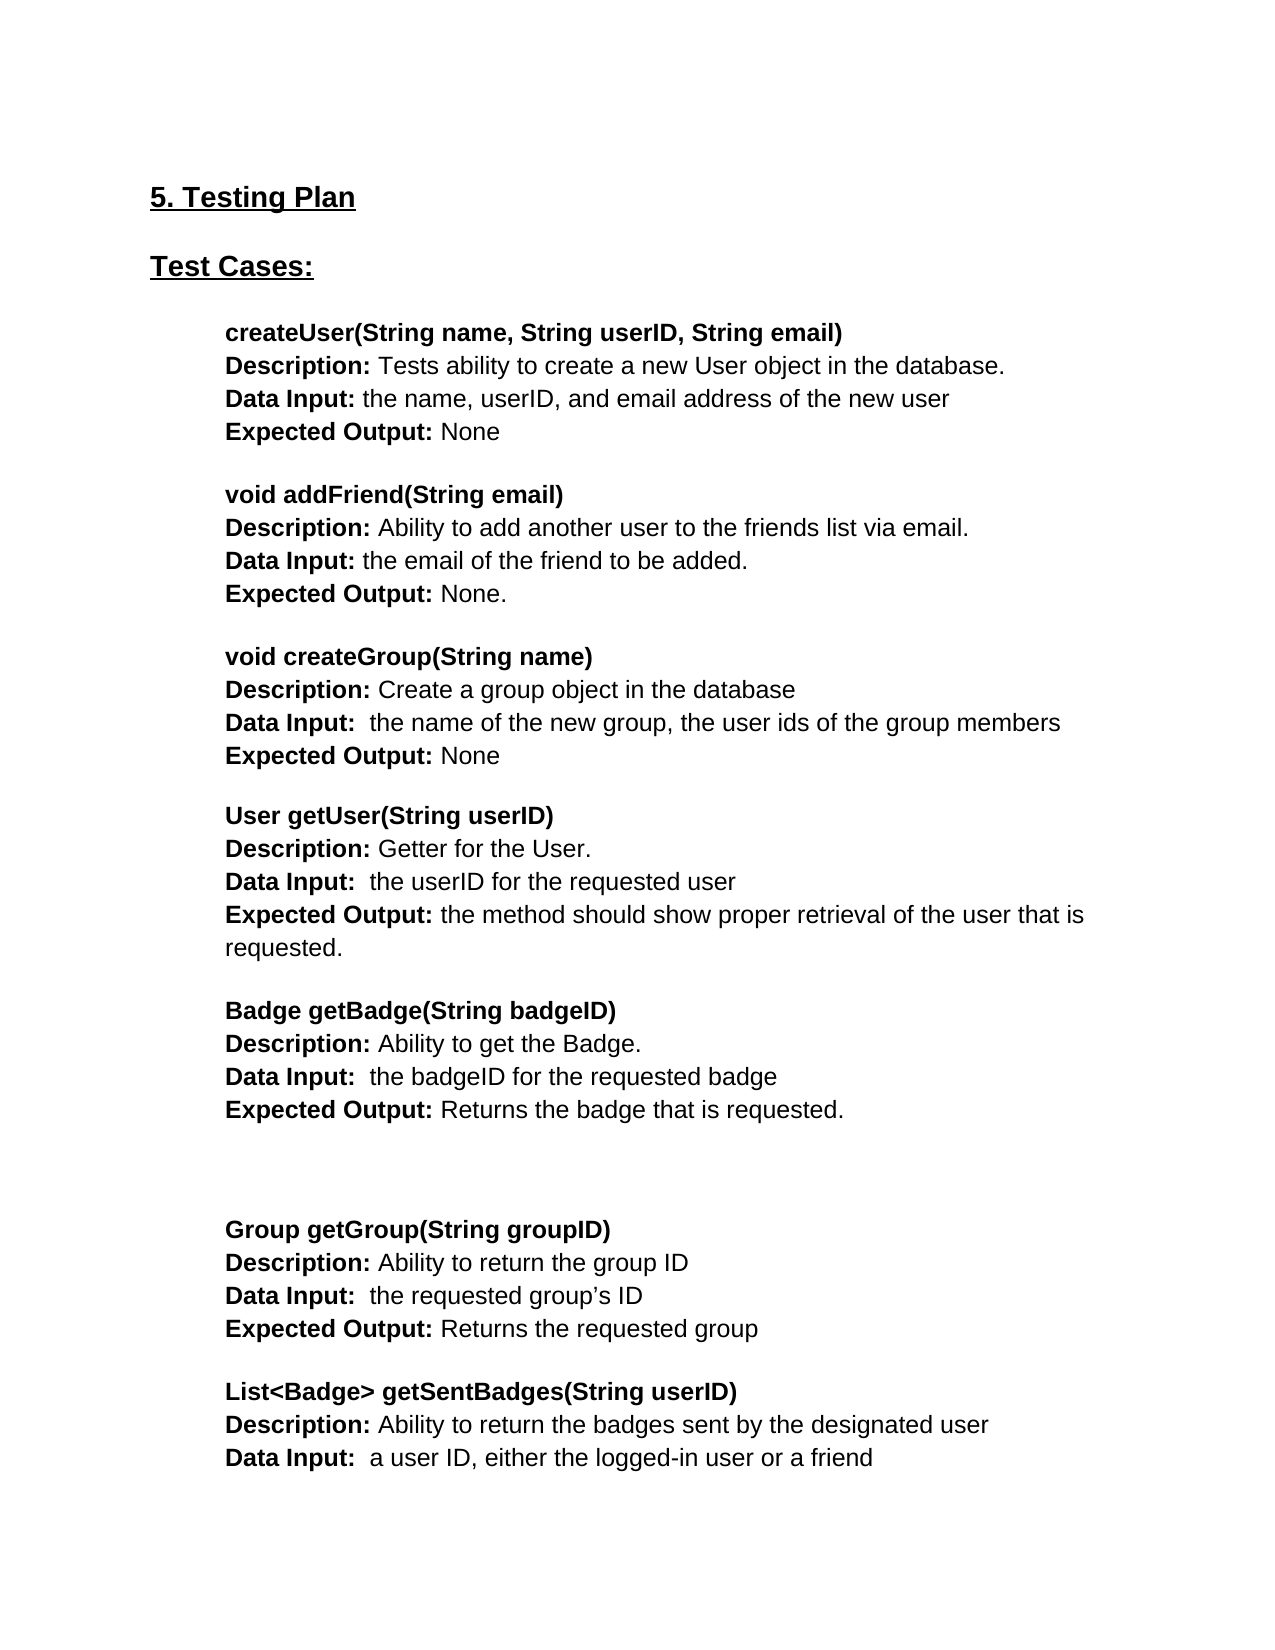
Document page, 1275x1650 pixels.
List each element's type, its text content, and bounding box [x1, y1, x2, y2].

text Group getGroup(String groupID) [150, 1215, 1172, 1244]
text Data Input: a user ID, either the logged-in user or a friend [225, 1443, 1172, 1472]
text Data Input: the name of the new group, the user ids of the group members [150, 708, 1172, 737]
text Expected Output: Returns the badge that is requested. [150, 1095, 1172, 1124]
text User getUser(String userID) [150, 801, 1172, 829]
text Description: Ability to return the group ID [150, 1248, 1172, 1277]
text Description: Ability to get the Badge. [150, 1029, 1172, 1058]
text Description: Ability to add another user to the friends list via email. [150, 513, 1172, 542]
text Test Cases: [150, 249, 1172, 282]
text Expected Output: the method should show proper retrieval of the user that is requested. [225, 900, 1172, 962]
text Expected Output: None [150, 741, 1172, 770]
text Data Input: the name, userID, and email address of the new user [150, 384, 1172, 412]
text Data Input: the userID for the requested user [150, 867, 1172, 896]
text Data Input: the requested group’s ID [150, 1281, 1172, 1310]
text Description: Tests ability to create a new User object in the database. [150, 351, 1172, 379]
text Badge getBadge(String badgeID) [150, 996, 1172, 1025]
text List<Badge> getSentBadges(String userID) [225, 1377, 1172, 1406]
text Expected Output: None. [150, 579, 1172, 608]
text createUser(String name, String userID, String email) [150, 318, 1172, 346]
text 5. Testing Plan [150, 180, 1172, 214]
text Data Input: the badgeID for the requested badge [150, 1062, 1172, 1091]
text Description: Ability to return the badges sent by the designated user [150, 1410, 1172, 1439]
text Description: Create a group object in the database [225, 675, 1172, 704]
text Expected Output: Returns the requested group [225, 1314, 1172, 1343]
text Data Input: the email of the friend to be added. [150, 546, 1172, 575]
text Description: Getter for the User. [150, 834, 1172, 862]
text Expected Output: None [150, 417, 1172, 446]
text void addFriend(String email) [150, 480, 1172, 509]
text void createGroup(String name) [225, 642, 1172, 671]
